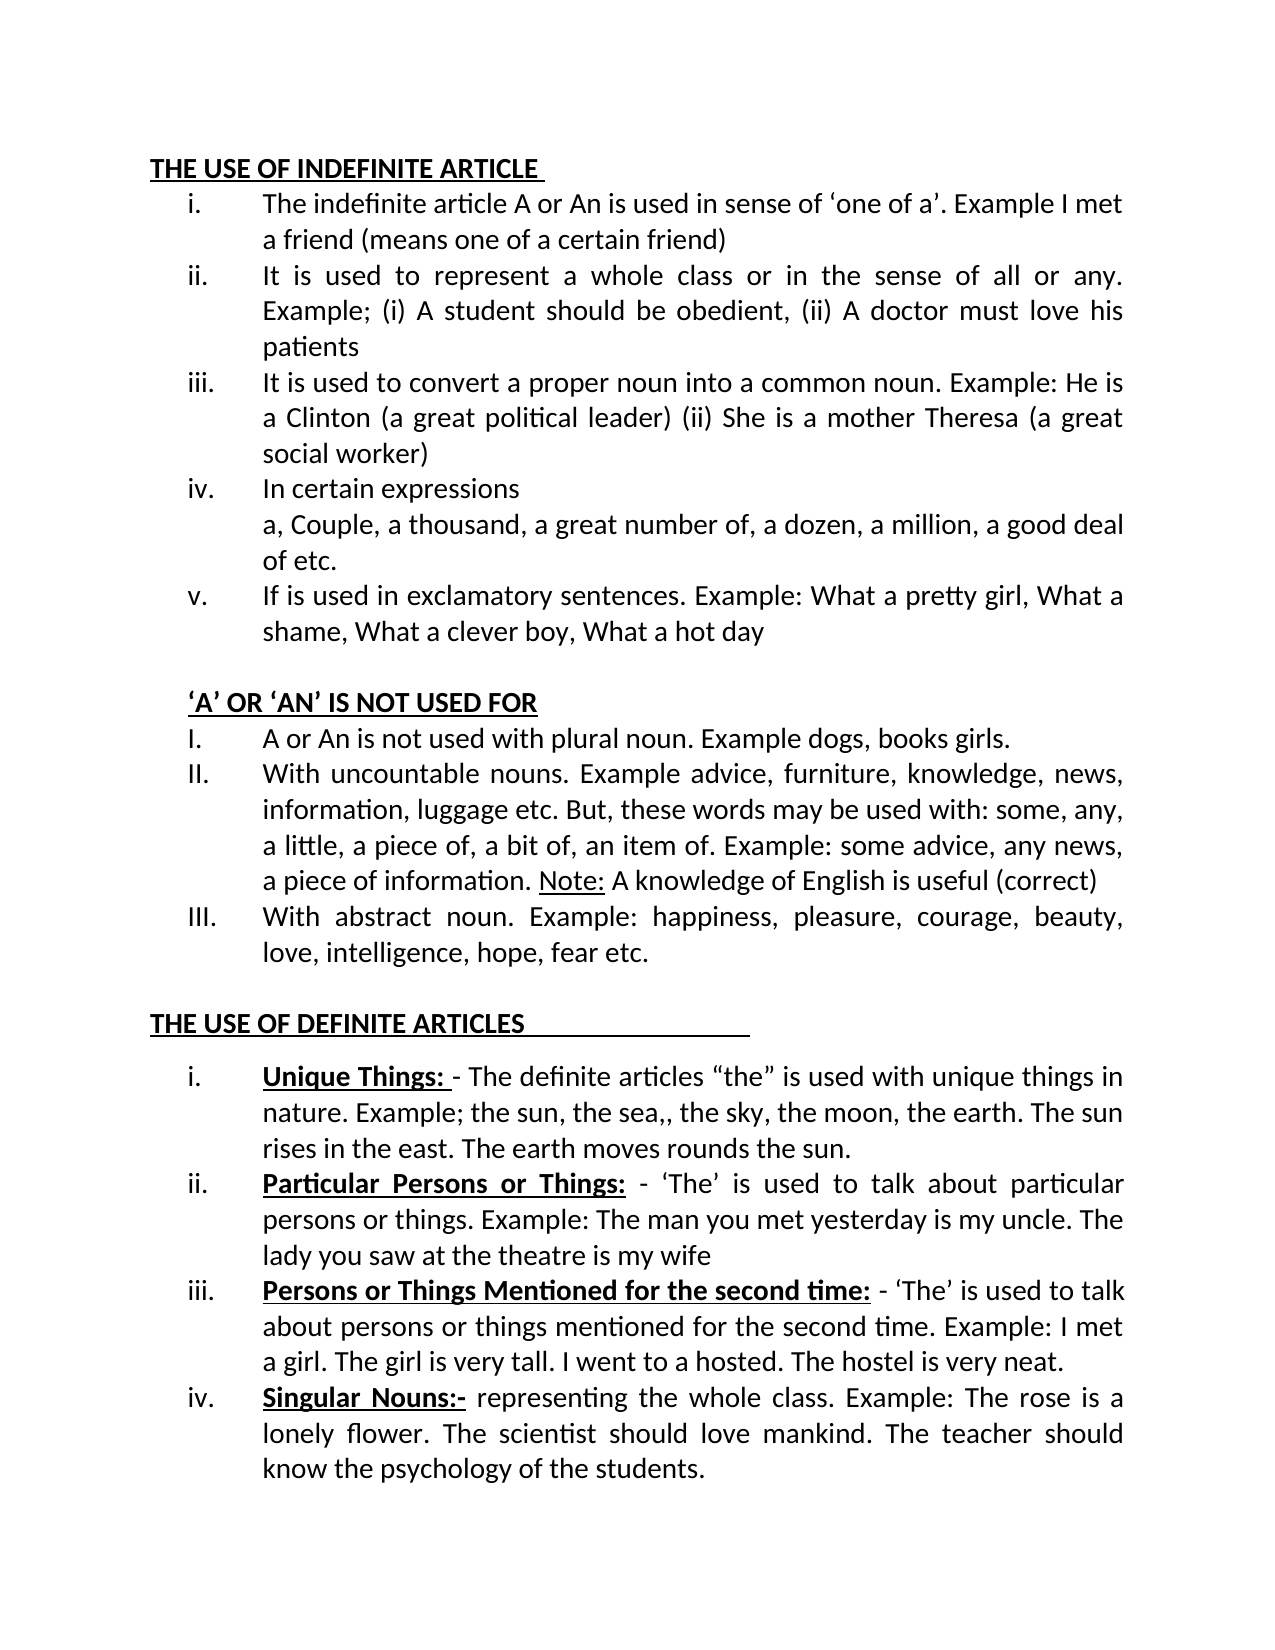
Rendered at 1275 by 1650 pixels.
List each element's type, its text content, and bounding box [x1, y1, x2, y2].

text THE USE OF DEFINITE ARTICLES [150, 1005, 1125, 1041]
list It is used to convert a proper noun into a common noun. Example: He is a Clinton (a great political leader) (ii) She is a mother Theresa (a great social worker) [187, 364, 1125, 471]
list In certain expressions [187, 471, 1125, 506]
list It is used to represent a whole class or in the sense of all or any. Example; (i) A student should be obedient, (ii) A doctor must love his patients [187, 257, 1125, 364]
list Unique Things: - The definite articles “the” is used with unique things in nature. Example; the sun, the sea,, the sky, the moon, the earth. The sun rises in the east. The earth moves rounds the sun. [187, 1058, 1125, 1165]
list Persons or Things Mentioned for the second time: - ‘The’ is used to talk about persons or things mentioned for the second time. Example: I met a girl. The girl is very tall. I went to a hosted. The hostel is very neat. [187, 1272, 1125, 1379]
text THE USE OF INDEFINITE ARTICLE [150, 150, 1125, 186]
list Particular Persons or Things: - ‘The’ is used to talk about particular persons or things. Example: The man you met yesterday is my uncle. The lady you saw at the theatre is my wife [187, 1165, 1125, 1272]
list A or An is not used with plural noun. Example dogs, books girls. [187, 720, 1125, 756]
list If is used in exclamatory sentences. Example: What a pretty girl, What a shame, What a clever boy, What a hot day [187, 577, 1125, 649]
list With uncountable nouns. Example advice, furniture, knowledge, news, information, luggage etc. But, these words may be used with: some, any, a little, a piece of, a bit of, an item of. Example: some advice, any news, a piece of information. Note: A knowledge of English is useful (correct) [187, 756, 1125, 898]
list With abstract noun. Example: happiness, pleasure, courage, beauty, love, intelligence, hope, fear etc. [187, 898, 1125, 969]
list Singular Nouns:- representing the whole class. Example: The rose is a lonely flower. The scientist should love mankind. The teacher should know the psychology of the students. [187, 1379, 1125, 1486]
text a, Couple, a thousand, a great number of, a dozen, a million, a good deal of etc. [262, 506, 1125, 577]
text ‘A’ OR ‘AN’ IS NOT USED FOR [187, 684, 1125, 720]
list The indefinite article A or An is used in sense of ‘one of a’. Example I met a friend (means one of a certain friend) [187, 186, 1125, 257]
